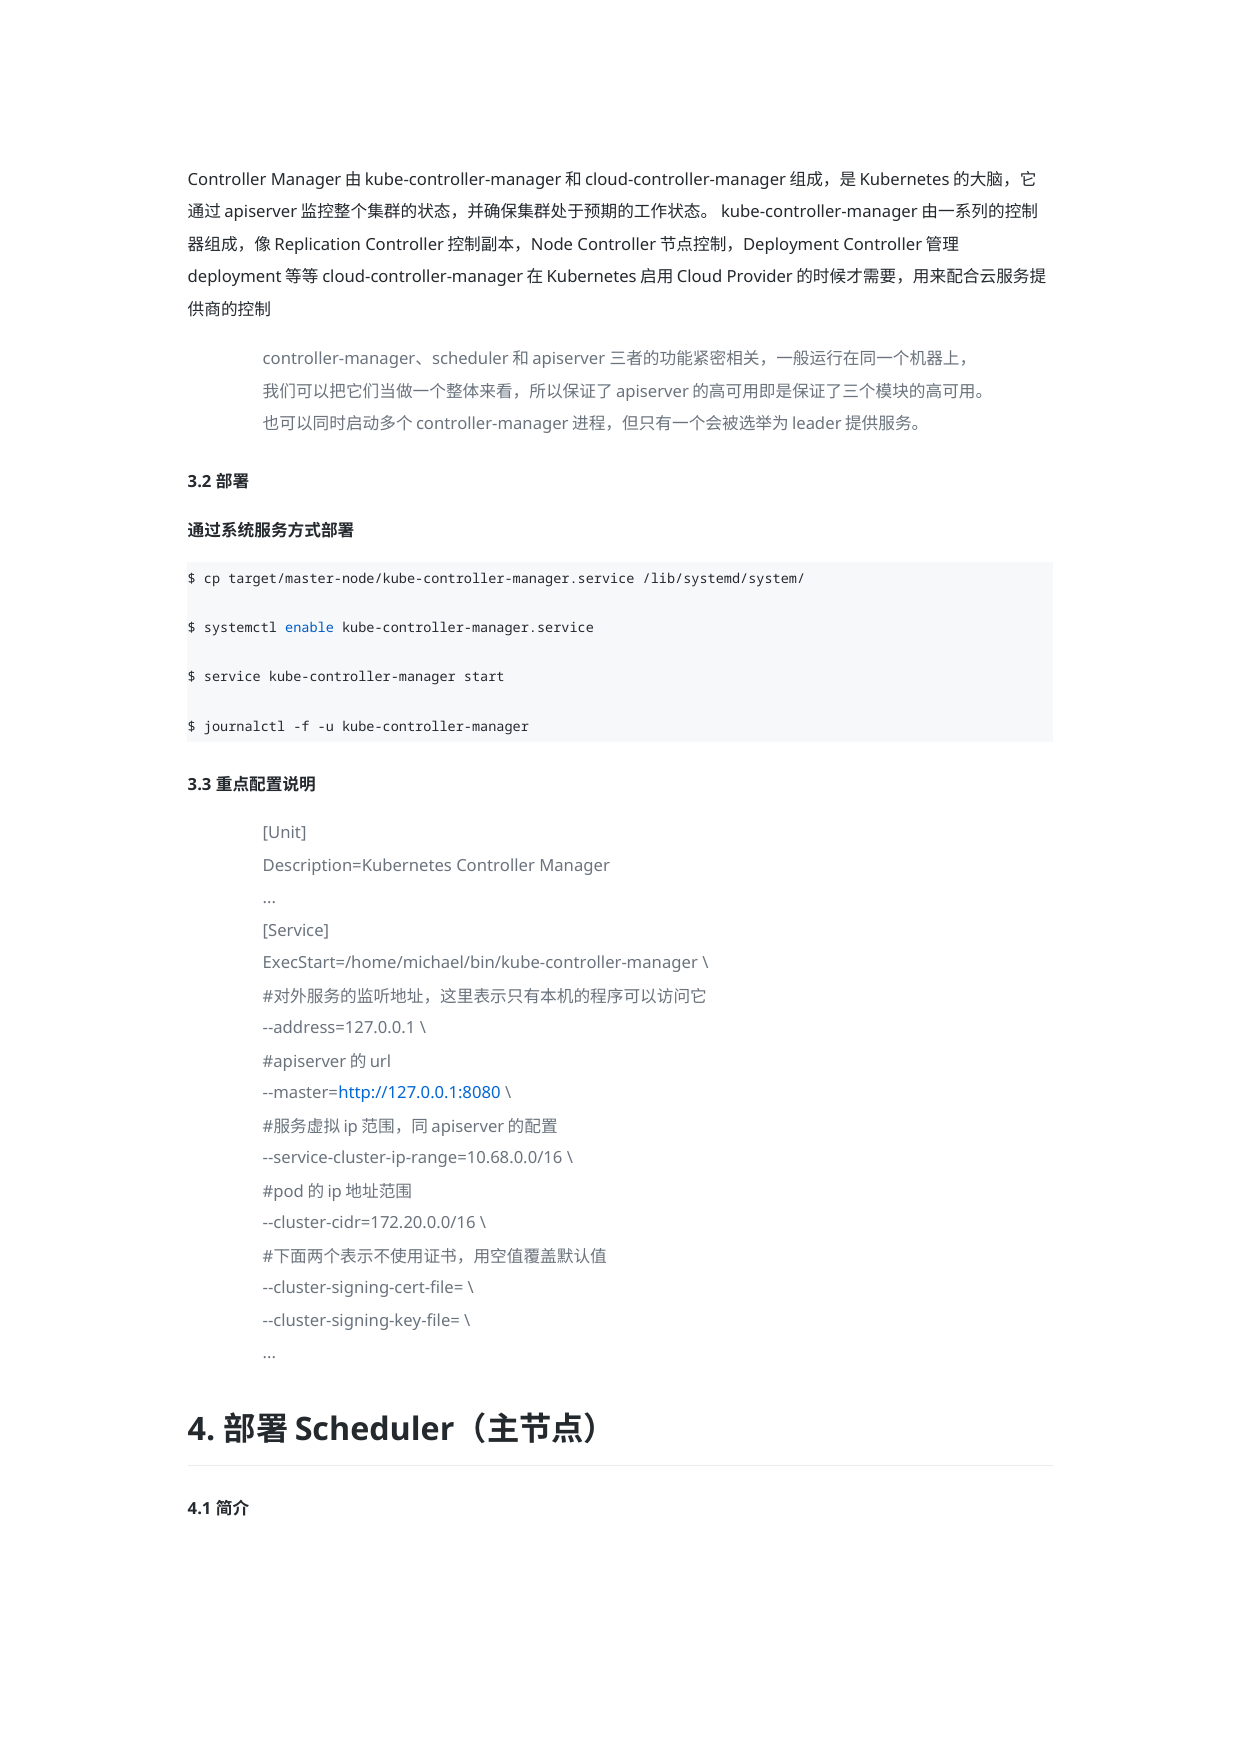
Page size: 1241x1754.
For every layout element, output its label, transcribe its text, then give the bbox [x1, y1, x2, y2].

subtitle 3.3 重点配置说明 [187, 767, 1053, 799]
text $ cp target/master-node/kube-controller-manager.service /lib/systemd/system/ [187, 562, 1053, 594]
subtitle 4.1 简介 [187, 1491, 1053, 1523]
text $ systemctl enable kube-controller-manager.service [187, 611, 1053, 644]
subtitle 4. 部署Scheduler（主节点） [187, 1394, 1053, 1466]
subtitle 3.2 部署 [187, 464, 1053, 496]
text [Unit] Description=Kubernetes Controller Manager ... [Service] ExecStart=/home/michael/bin/kube-controller-manager \ #对外服务的监听地址，这里表示只有本机的程序可以访问它 --address=127.0.0.1 \ #apiserver的url --master=http://127.0.0.1:8080 \ #服务虚拟ip范围，同apiserver的配置 --service-cluster-ip-range=10.68.0.0/16 \ #pod的ip地址范围 --cluster-cidr=172.20.0.0/16 \ #下面两个表示不使用证书，用空值覆盖默认值 --cluster-signing-cert-file= \ --cluster-signing-key-file= \ ... [262, 816, 978, 1369]
text 通过系统服务方式部署 [187, 513, 1053, 545]
text controller-manager、scheduler和apiserver 三者的功能紧密相关，一般运行在同一个机器上，我们可以把它们当做一个整体来看，所以保证了apiserver的高可用即是保证了三个模块的高可用。也可以同时启动多个controller-manager进程，但只有一个会被选举为leader提供服务。 [262, 341, 978, 439]
text $ service kube-controller-manager start [187, 660, 1053, 693]
text Controller Manager由kube-controller-manager和cloud-controller-manager组成，是Kubernetes的大脑，它通过apiserver监控整个集群的状态，并确保集群处于预期的工作状态。 kube-controller-manager由一系列的控制器组成，像Replication Controller控制副本，Node Controller节点控制，Deployment Controller管理deployment等等 cloud-controller-manager在Kubernetes启用Cloud Provider的时候才需要，用来配合云服务提供商的控制 [187, 162, 1053, 324]
text $ journalctl -f -u kube-controller-manager [187, 709, 1053, 742]
